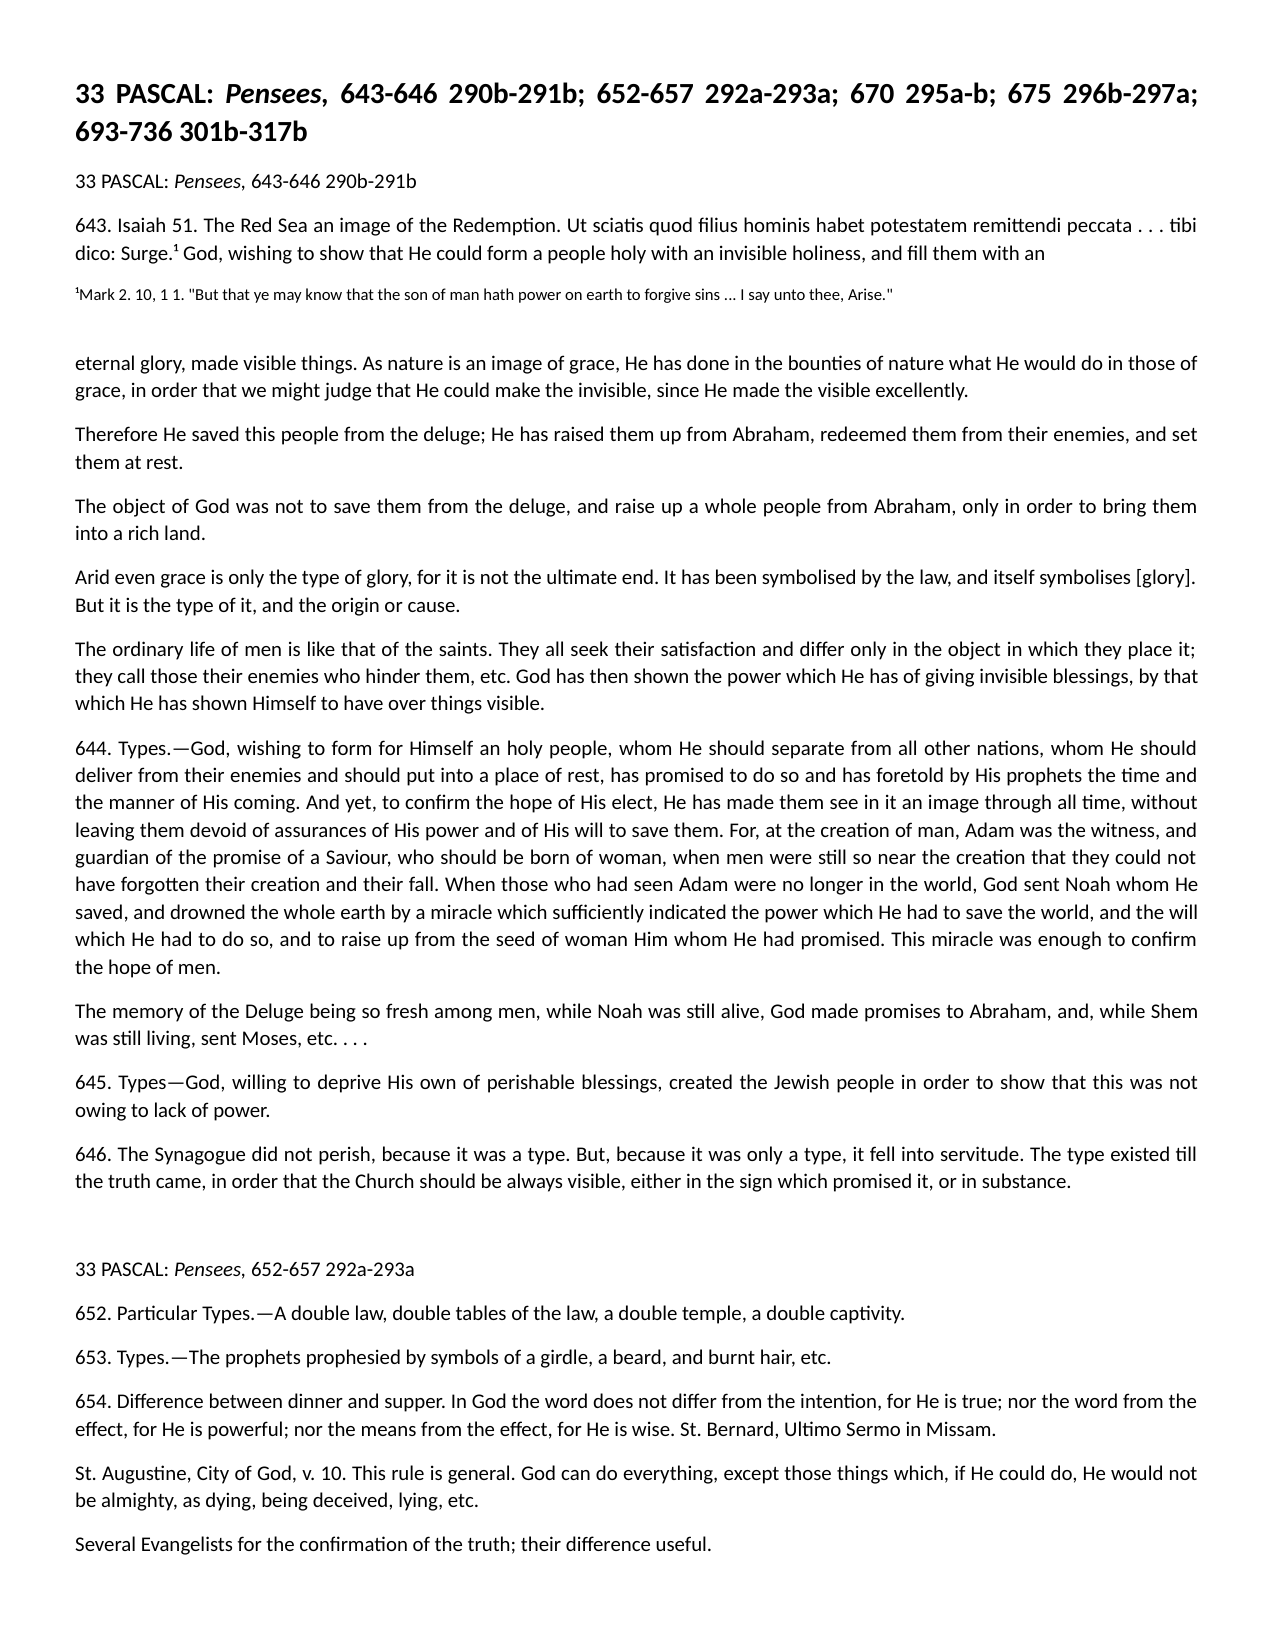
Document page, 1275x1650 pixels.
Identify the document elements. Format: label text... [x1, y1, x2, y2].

text 652. Particular Types.—A double law, double tables of the law, a double temple, a double captivity. [75, 1300, 1200, 1326]
text Arid even grace is only the type of glory, for it is not the ultimate end. It has been symbolised by the law, and itself symbolises [glory]. But it is the type of it, and the origin or cause. [75, 564, 1200, 617]
text 33 PASCAL: Pensees, 643-646 290b-291b [75, 168, 1200, 194]
text The object of God was not to save them from the deluge, and raise up a whole people from Abraham, only in order to bring them into a rich land. [75, 493, 1200, 546]
text 654. Difference between dinner and supper. In God the word does not differ from the intention, for He is true; nor the word from the effect, for He is powerful; nor the means from the effect, for He is wise. St. Bernard, Ultimo Sermo in Missam. [75, 1388, 1200, 1441]
text eternal glory, made visible things. As nature is an image of grace, He has done in the bounties of nature what He would do in those of grace, in order that we might judge that He could make the invisible, since He made the visible excellently. [75, 350, 1200, 403]
text 33 PASCAL: Pensees, 652-657 292a-293a [75, 1256, 1200, 1282]
text 644. Types.—God, wishing to form for Himself an holy people, whom He should separate from all other nations, whom He should deliver from their enemies and should put into a place of rest, has promised to do so and has foretold by His prophets the time and the manner of His coming. And yet, to confirm the hope of His elect, He has made them see in it an image through all time, without leaving them devoid of assurances of His power and of His will to save them. For, at the creation of man, Adam was the witness, and guardian of the promise of a Saviour, who should be born of woman, when men were still so near the creation that they could not have forgotten their creation and their fall. When those who had seen Adam were no longer in the world, God sent Noah whom He saved, and drowned the whole earth by a miracle which sufficiently indicated the power which He had to save the world, and the will which He had to do so, and to raise up from the seed of woman Him whom He had promised. This miracle was enough to confirm the hope of men. [75, 735, 1200, 979]
text 643. Isaiah 51. The Red Sea an image of the Redemption. Ut sciatis quod filius hominis habet potestatem remittendi peccata . . . tibi dico: Surge.¹ God, wishing to show that He could form a people holy with an invisible holiness, and fill them with an [75, 213, 1200, 265]
text The memory of the Deluge being so fresh among men, while Noah was still alive, God made promises to Abraham, and, while Shem was still living, sent Moses, etc. . . . [75, 998, 1200, 1051]
text St. Augustine, City of God, v. 10. This rule is general. God can do everything, except those things which, if He could do, He would not be almighty, as dying, being deceived, lying, etc. [75, 1460, 1200, 1513]
text Several Evangelists for the confirmation of the truth; their difference useful. [75, 1531, 1200, 1557]
text 645. Types—God, willing to deprive His own of perishable blessings, created the Jewish people in order to show that this was not owing to lack of power. [75, 1069, 1200, 1122]
text 646. The Synagogue did not perish, because it was a type. But, because it was only a type, it fell into servitude. The type existed till the truth came, in order that the Church should be always visible, either in the sign which promised it, or in substance. [75, 1141, 1200, 1194]
text 653. Types.—The prophets prophesied by symbols of a girdle, a beard, and burnt hair, etc. [75, 1344, 1200, 1370]
text Therefore He saved this people from the deluge; He has raised them up from Abraham, redeemed them from their enemies, and set them at rest. [75, 421, 1200, 474]
text ¹Mark 2. 10, 1 1. "But that ye may know that the son of man hath power on earth to forgive sins ... I say unto thee, Arise." [75, 284, 1200, 304]
text 33 PASCAL: Pensees, 643-646 290b-291b; 652-657 292a-293a; 670 295a-b; 675 296b-297a; 693-736 301b-317b [75, 75, 1200, 149]
text The ordinary life of men is like that of the saints. They all seek their satisfaction and differ only in the object in which they place it; they call those their enemies who hinder them, etc. God has then shown the power which He has of giving invisible blessings, by that which He has shown Himself to have over things visible. [75, 636, 1200, 716]
